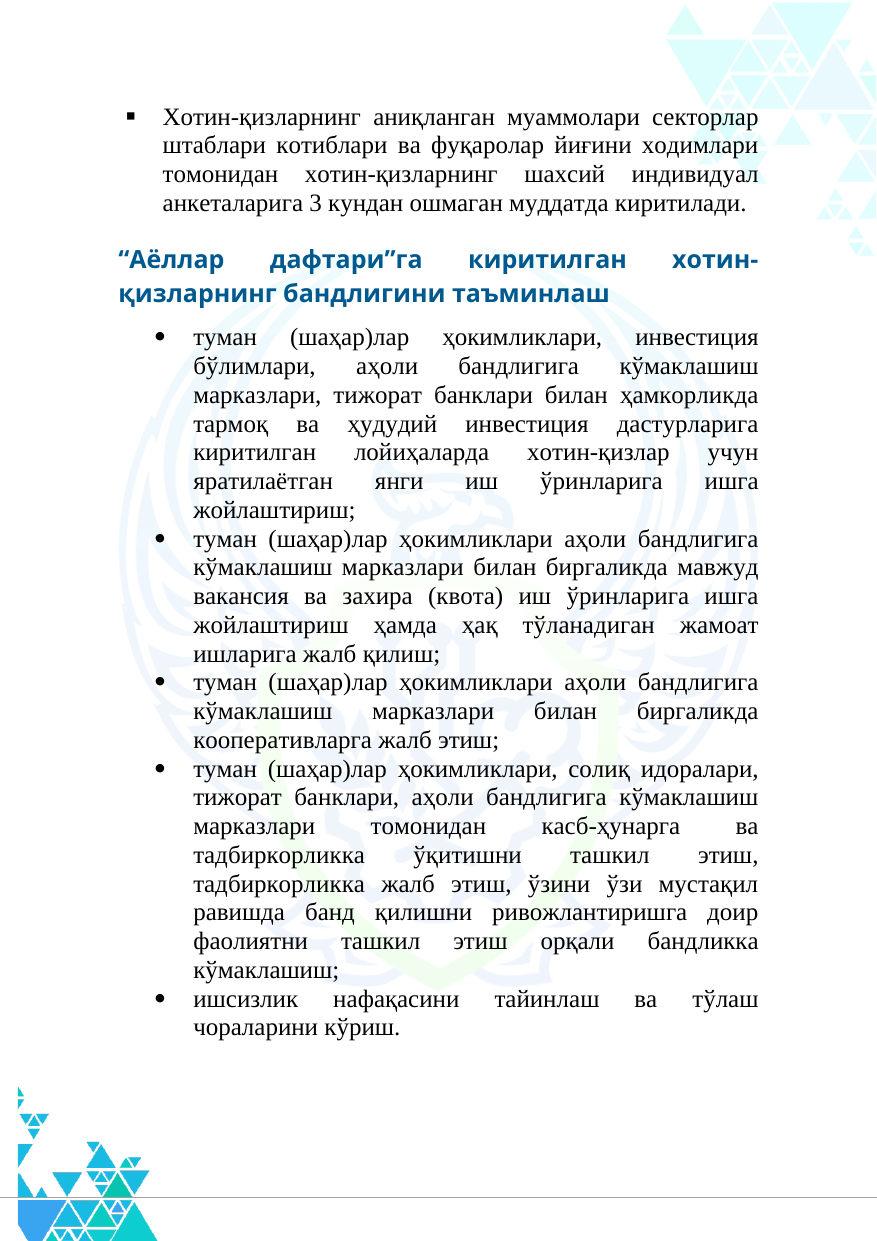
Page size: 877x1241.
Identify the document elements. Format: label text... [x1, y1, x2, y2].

list ишсизлик нафақасини тайинлаш ва тўлаш чораларини кўриш. [156, 984, 759, 1041]
picture [17, 1085, 166, 1241]
text “Аёллар дафтари”га киритилган хотин-қизларнинг бандлигини таъминлаш [118, 242, 759, 310]
list туман (шаҳар)лар ҳокимликлари аҳоли бандлигига кўмаклашиш марказлари билан биргаликда мавжуд вакансия ва захира (квота) иш ўринларига ишга жойлаштириш ҳамда ҳақ тўланадиган жамоат ишларига жалб қилиш; [156, 524, 759, 667]
list туман (шаҳар)лар ҳокимликлари аҳоли бандлигига кўмаклашиш марказлари билан биргаликда кооперативларга жалб этиш; [156, 667, 759, 754]
list Хотин-қизларнинг аниқланган муаммолари секторлар штаблари котиблари ва фуқаролар йиғини ходимлари томонидан хотин-қизларнинг шахсий индивидуал анкеталарига 3 кундан ошмаган муддатда киритилади. [125, 102, 759, 217]
list туман (шаҳар)лар ҳокимликлари, солиқ идоралари, тижорат банклари, аҳоли бандлигига кўмаклашиш марказлари томонидан касб-ҳунарга ва тадбиркорликка ўқитишни ташкил этиш, тадбиркорликка жалб этиш, ўзини ўзи мустақил равишда банд қилишни ривожлантиришга доир фаолиятни ташкил этиш орқали бандликка кўмаклашиш; [156, 754, 759, 984]
list туман (шаҳар)лар ҳокимликлари, инвестиция бўлимлари, аҳоли бандлигига кўмаклашиш марказлари, тижорат банклари билан ҳамкорликда тармоқ ва ҳудудий инвестиция дастурларига киритилган лойиҳаларда хотин-қизлар учун яратилаётган янги иш ўринларига ишга жойлаштириш; [156, 322, 759, 524]
